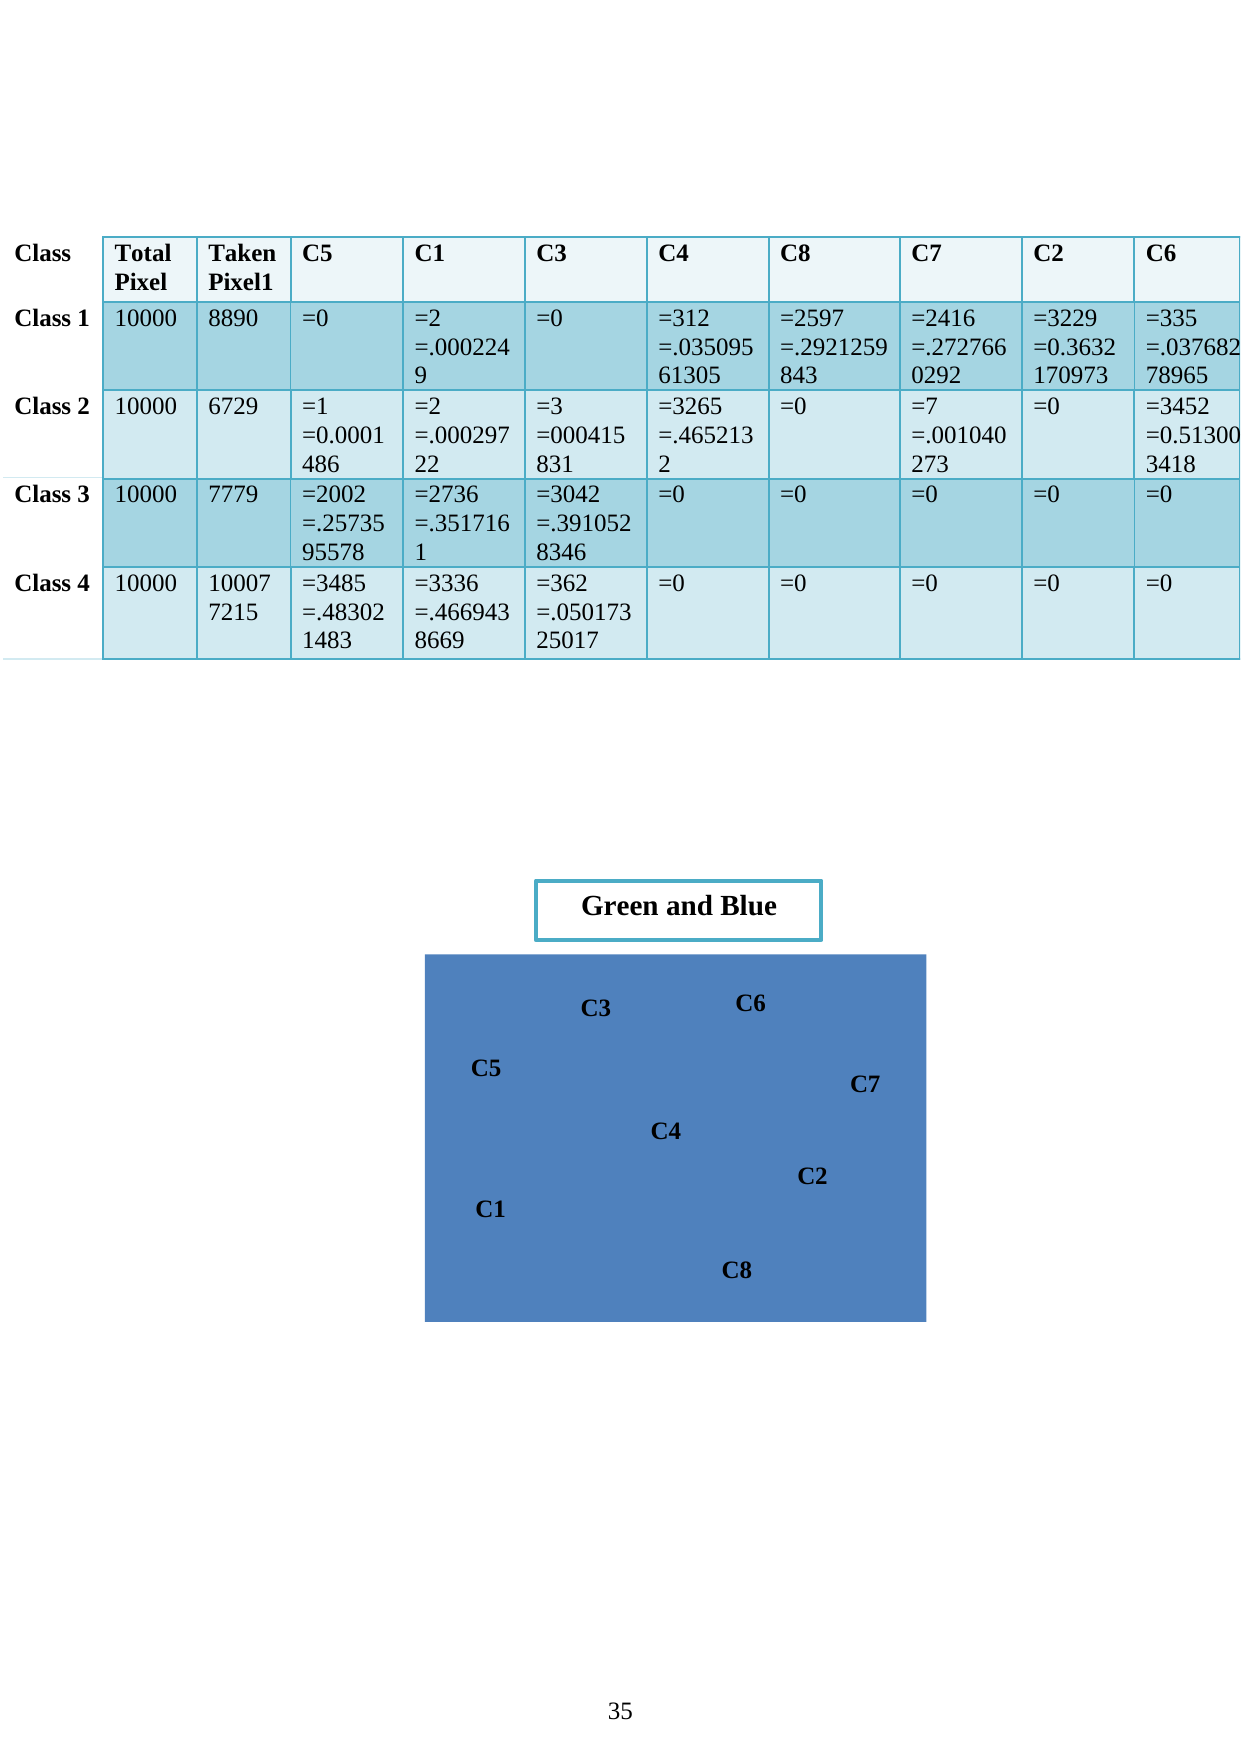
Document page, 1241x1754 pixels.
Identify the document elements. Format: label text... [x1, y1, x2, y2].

table_cell =2 =.00029722 [404, 391, 524, 477]
table_cell Class 2 [3, 389, 102, 477]
table_cell =0 [1023, 480, 1134, 566]
table_cell =3229 =0.3632170973 [1023, 303, 1134, 389]
table_cell =7 =.001040273 [901, 391, 1021, 477]
table_cell 7779 [198, 480, 290, 566]
table_header C4 [648, 238, 768, 301]
table_cell =362 =.05017325017 [526, 568, 646, 658]
table_cell 10000 [104, 480, 196, 566]
table_cell =3 =000415831 [526, 391, 646, 477]
table_header C8 [770, 238, 899, 301]
table_header Class [3, 236, 102, 301]
table_cell =0 [1023, 568, 1133, 658]
table_header C7 [901, 238, 1021, 301]
table_cell 10000 [104, 568, 196, 658]
table_cell =0 [901, 480, 1021, 566]
table_cell =3452 =0.513003418 [1135, 391, 1239, 477]
table_cell 8890 [198, 303, 290, 389]
table_cell =0 [770, 568, 899, 658]
table_cell 6729 [198, 391, 290, 477]
table_cell 10000 [104, 303, 196, 389]
table_cell Class 1 [3, 301, 102, 389]
table_cell Class 3 [3, 478, 102, 566]
table_cell =0 [770, 480, 899, 566]
table_cell 10000 [104, 391, 196, 477]
table_cell =2416 =.2727660292 [901, 303, 1021, 389]
table_cell =2002 =.2573595578 [291, 480, 402, 566]
table_header C2 [1023, 238, 1133, 301]
table_cell Class 4 [3, 566, 102, 658]
table_cell =3485 =.483021483 [292, 568, 402, 658]
table_header Taken Pixel1 [198, 238, 290, 301]
table_cell 100077215 [198, 568, 290, 658]
table_cell =3336 =.4669438669 [404, 568, 524, 658]
table_cell =0 [291, 303, 402, 389]
table_cell =3042 =.3910528346 [526, 480, 646, 566]
table_cell =0 [648, 480, 768, 566]
table_cell =0 [1023, 391, 1133, 477]
table_cell =0 [526, 303, 646, 389]
table_cell =335 =.03768278965 [1135, 303, 1239, 389]
table_cell =2 =.0002249 [404, 303, 524, 389]
table_cell =2736 =.3517161 [404, 480, 524, 566]
table_header C1 [404, 238, 524, 301]
table_cell =0 [770, 391, 899, 477]
table_header C3 [526, 238, 646, 301]
table_header C6 [1135, 238, 1239, 301]
table_cell =1 =0.0001486 [292, 391, 402, 477]
table_cell =0 [1135, 568, 1239, 658]
table_cell =2597 =.2921259843 [770, 303, 899, 389]
table_header C5 [292, 238, 402, 301]
table_cell =0 [901, 568, 1021, 658]
table_cell =312 =.03509561305 [648, 303, 768, 389]
table_cell =0 [1135, 480, 1239, 566]
table_header Total Pixel [104, 238, 196, 301]
table_cell =0 [648, 568, 768, 658]
table_cell =3265 =.4652132 [648, 391, 768, 477]
